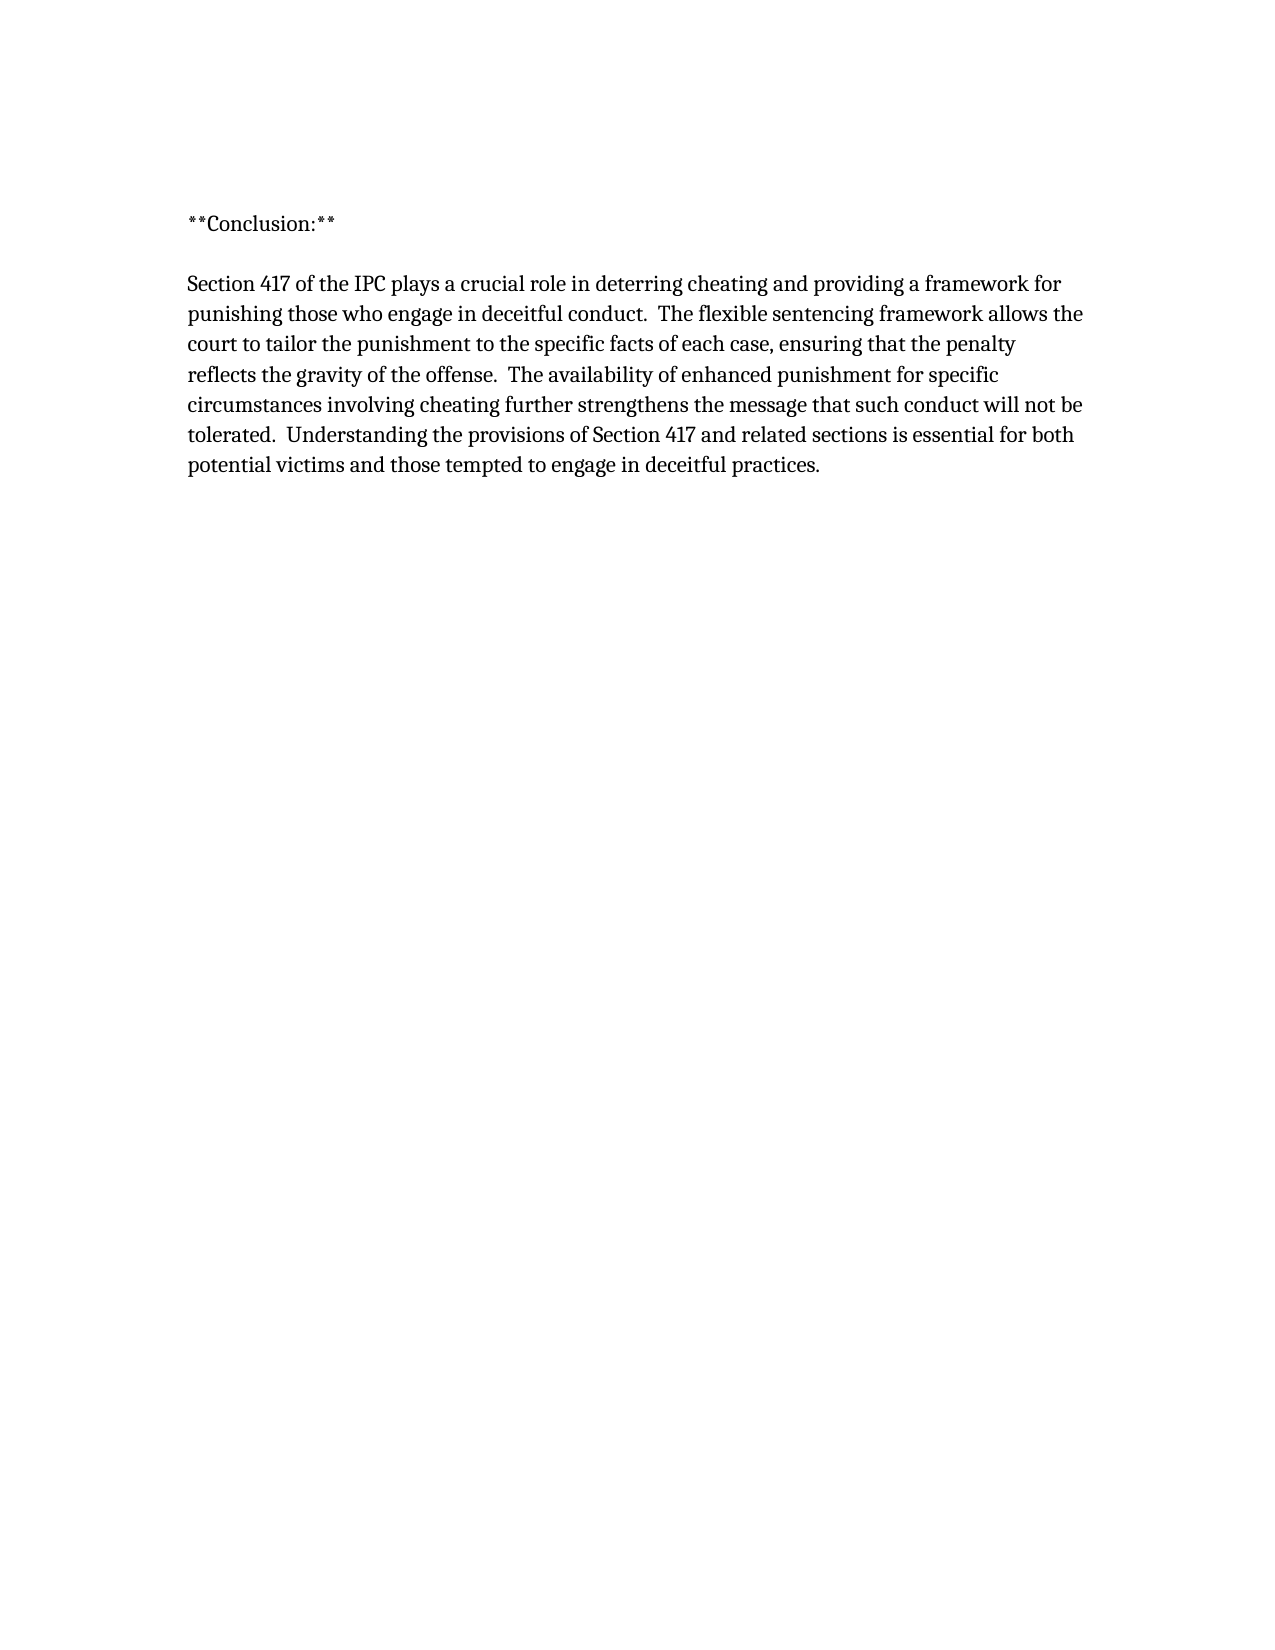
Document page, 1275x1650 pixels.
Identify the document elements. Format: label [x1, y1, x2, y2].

text [187, 150, 1087, 509]
